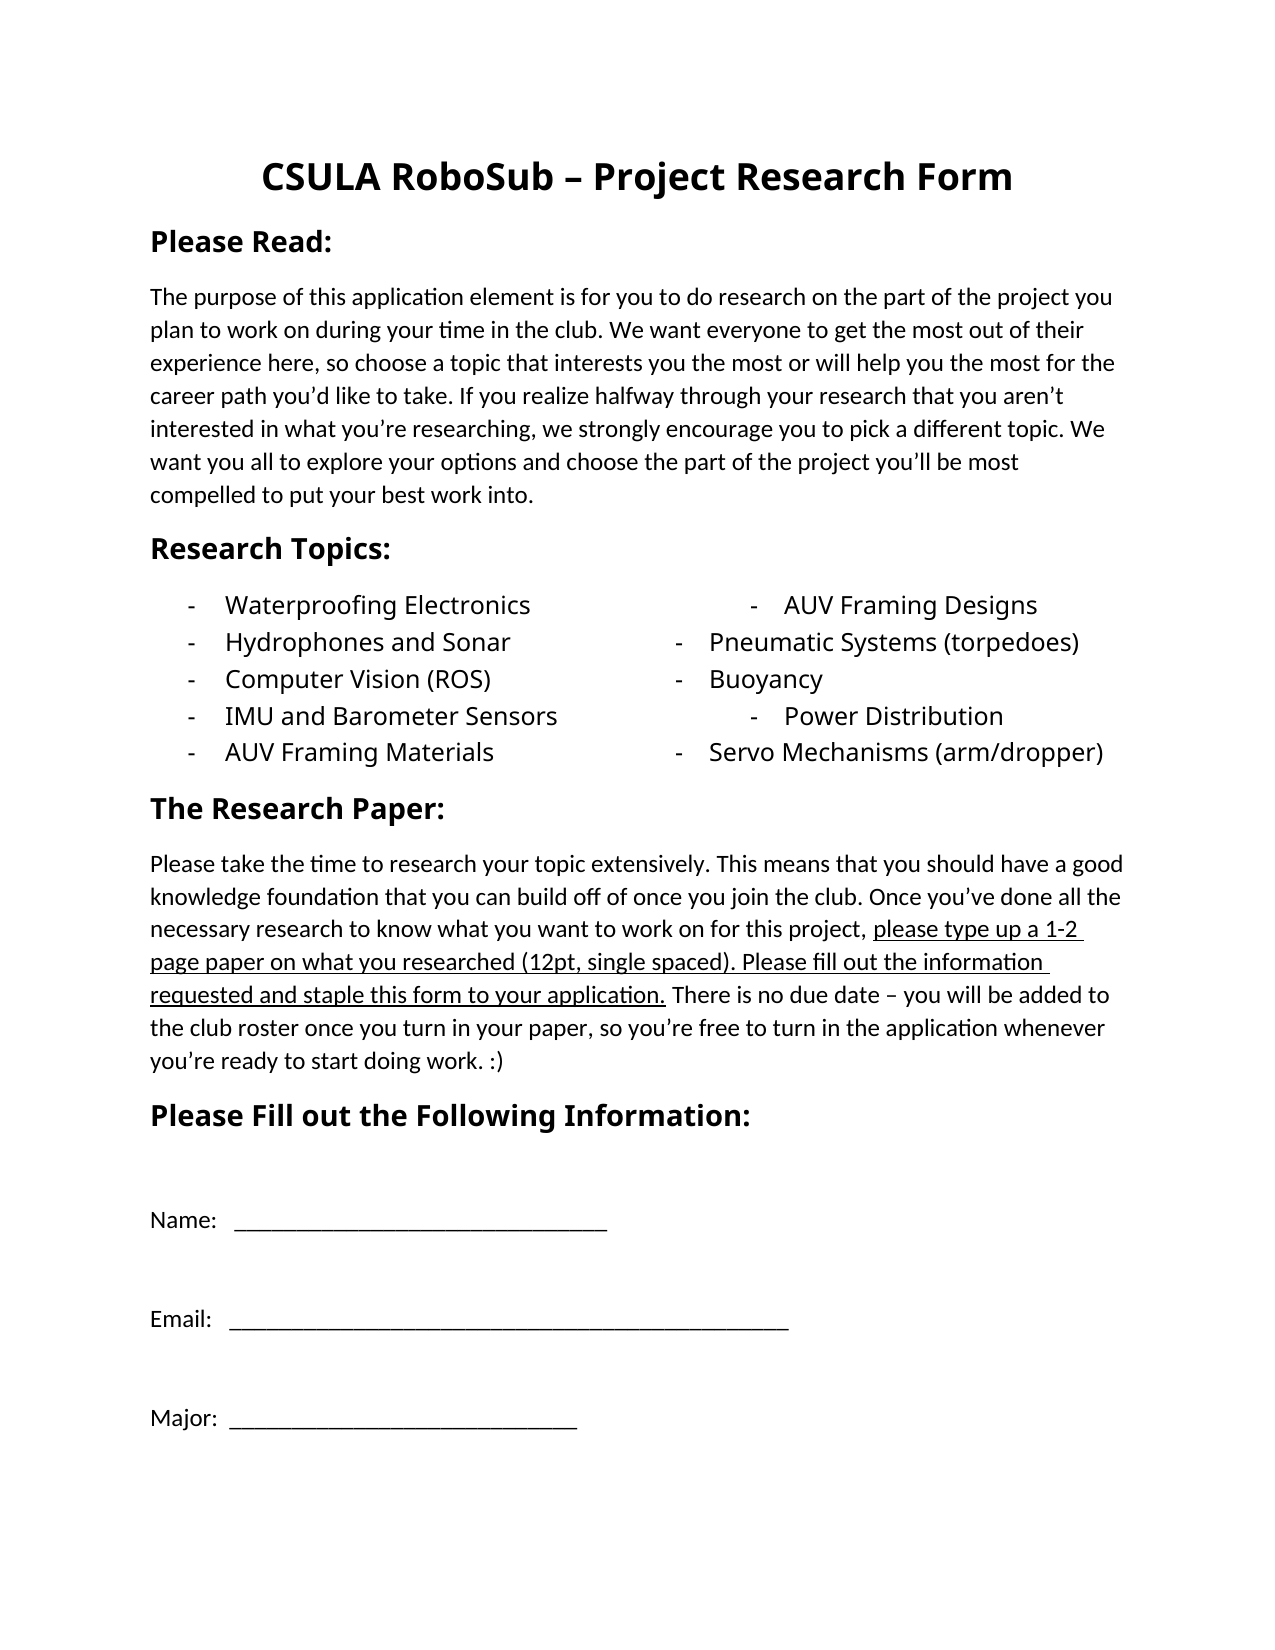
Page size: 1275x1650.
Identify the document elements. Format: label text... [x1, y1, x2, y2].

text Research Topics: [150, 528, 1125, 568]
text Name: ______________________________ [150, 1204, 1125, 1234]
text Please take the time to research your topic extensively. This means that you should have a good knowledge foundation that you can build off of once you join the club. Once you’ve done all the necessary research to know what you want to work on for this project, please type up a 1-2 page paper on what you researched (12pt, single spaced). Please fill out the information requested and staple this form to your application. There is no due date – you will be added to the club roster once you turn in your paper, so you’re free to turn in the application whenever you’re ready to start doing work. :) [150, 848, 1125, 1076]
text Major: ____________________________ [150, 1402, 1125, 1433]
list Hydrophones and Sonar - Pneumatic Systems (torpedoes) [187, 624, 1125, 659]
text Email: _____________________________________________ [150, 1303, 1125, 1334]
text Please Fill out the Following Information: [150, 1095, 1125, 1134]
text The Research Paper: [150, 788, 1125, 828]
list Computer Vision (ROS) - Buoyancy [187, 661, 1125, 695]
text Please Read: [150, 222, 1125, 261]
list AUV Framing Materials - Servo Mechanisms (arm/dropper) [187, 735, 1125, 769]
text The purpose of this application element is for you to do research on the part of the project you plan to work on during your time in the club. We want everyone to get the most out of their experience here, so choose a topic that interests you the most or will help you the most for the career path you’d like to take. If you realize halfway through your research that you aren’t interested in what you’re researching, we strongly encourage you to pick a different topic. We want you all to explore your options and choose the part of the project you’ll be most compelled to put your best work into. [150, 281, 1125, 509]
list Waterproofing Electronics - AUV Framing Designs [187, 588, 1125, 622]
text CSULA RoboSub – Project Research Form [150, 150, 1125, 201]
list IMU and Barometer Sensors - Power Distribution [187, 698, 1125, 732]
